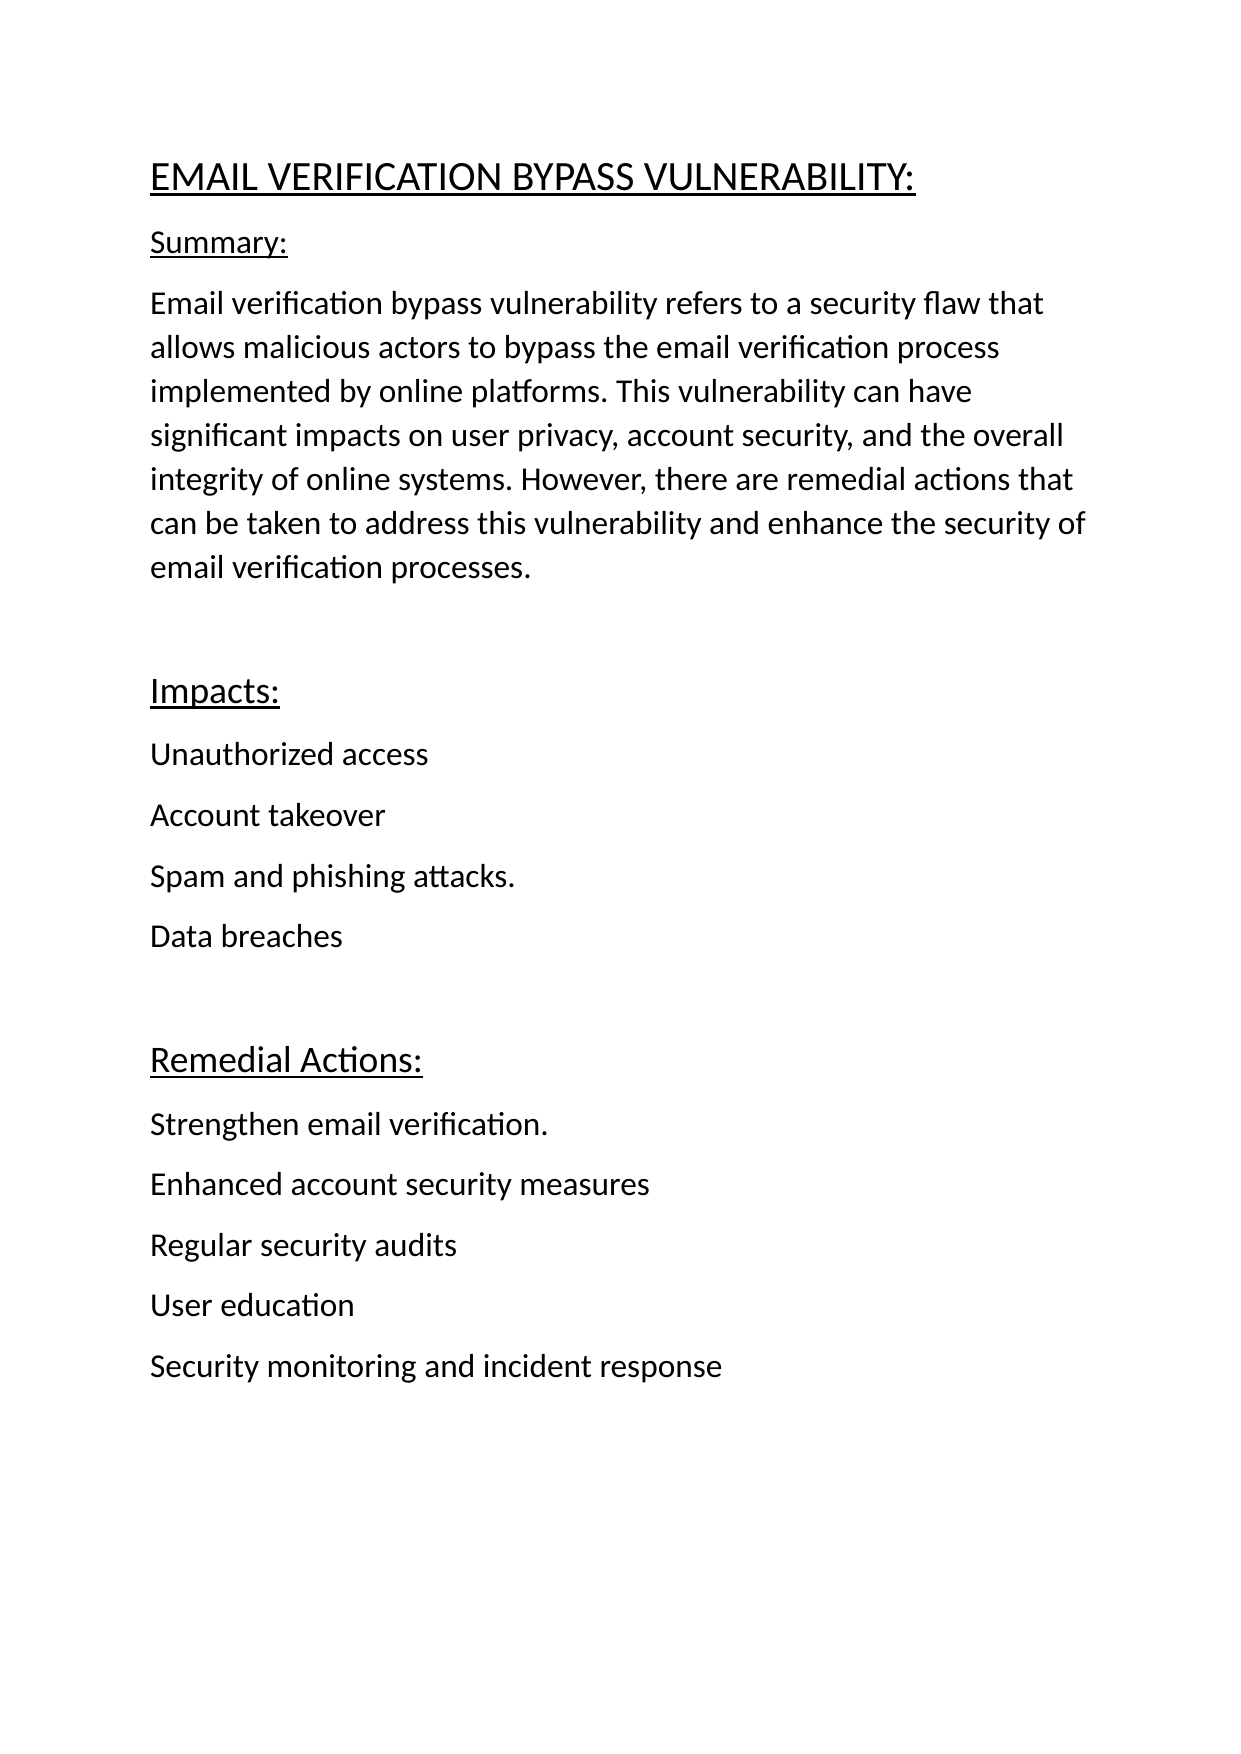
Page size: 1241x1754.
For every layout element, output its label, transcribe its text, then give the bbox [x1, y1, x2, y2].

text Remedial Actions: [150, 1036, 1090, 1082]
text User education [150, 1284, 1090, 1325]
text Strengthen email verification. [150, 1103, 1090, 1143]
text Unauthorized access [150, 733, 1090, 774]
text Security monitoring and incident response [150, 1345, 1090, 1386]
text Data breaches [150, 915, 1090, 956]
text Impacts: [150, 667, 1090, 713]
text Regular security audits [150, 1224, 1090, 1264]
text Email verification bypass vulnerability refers to a security flaw that allows malicious actors to bypass the email verification process implemented by online platforms. This vulnerability can have significant impacts on user privacy, account security, and the overall integrity of online systems. However, there are remedial actions that can be taken to address this vulnerability and enhance the security of email verification processes. [150, 282, 1090, 587]
text Account takeover [150, 794, 1090, 835]
text Enhanced account security measures [150, 1163, 1090, 1204]
text Spam and phishing attacks. [150, 854, 1090, 895]
text EMAIL VERIFICATION BYPASS VULNERABILITY: [150, 150, 1090, 201]
text Summary: [150, 222, 1090, 262]
